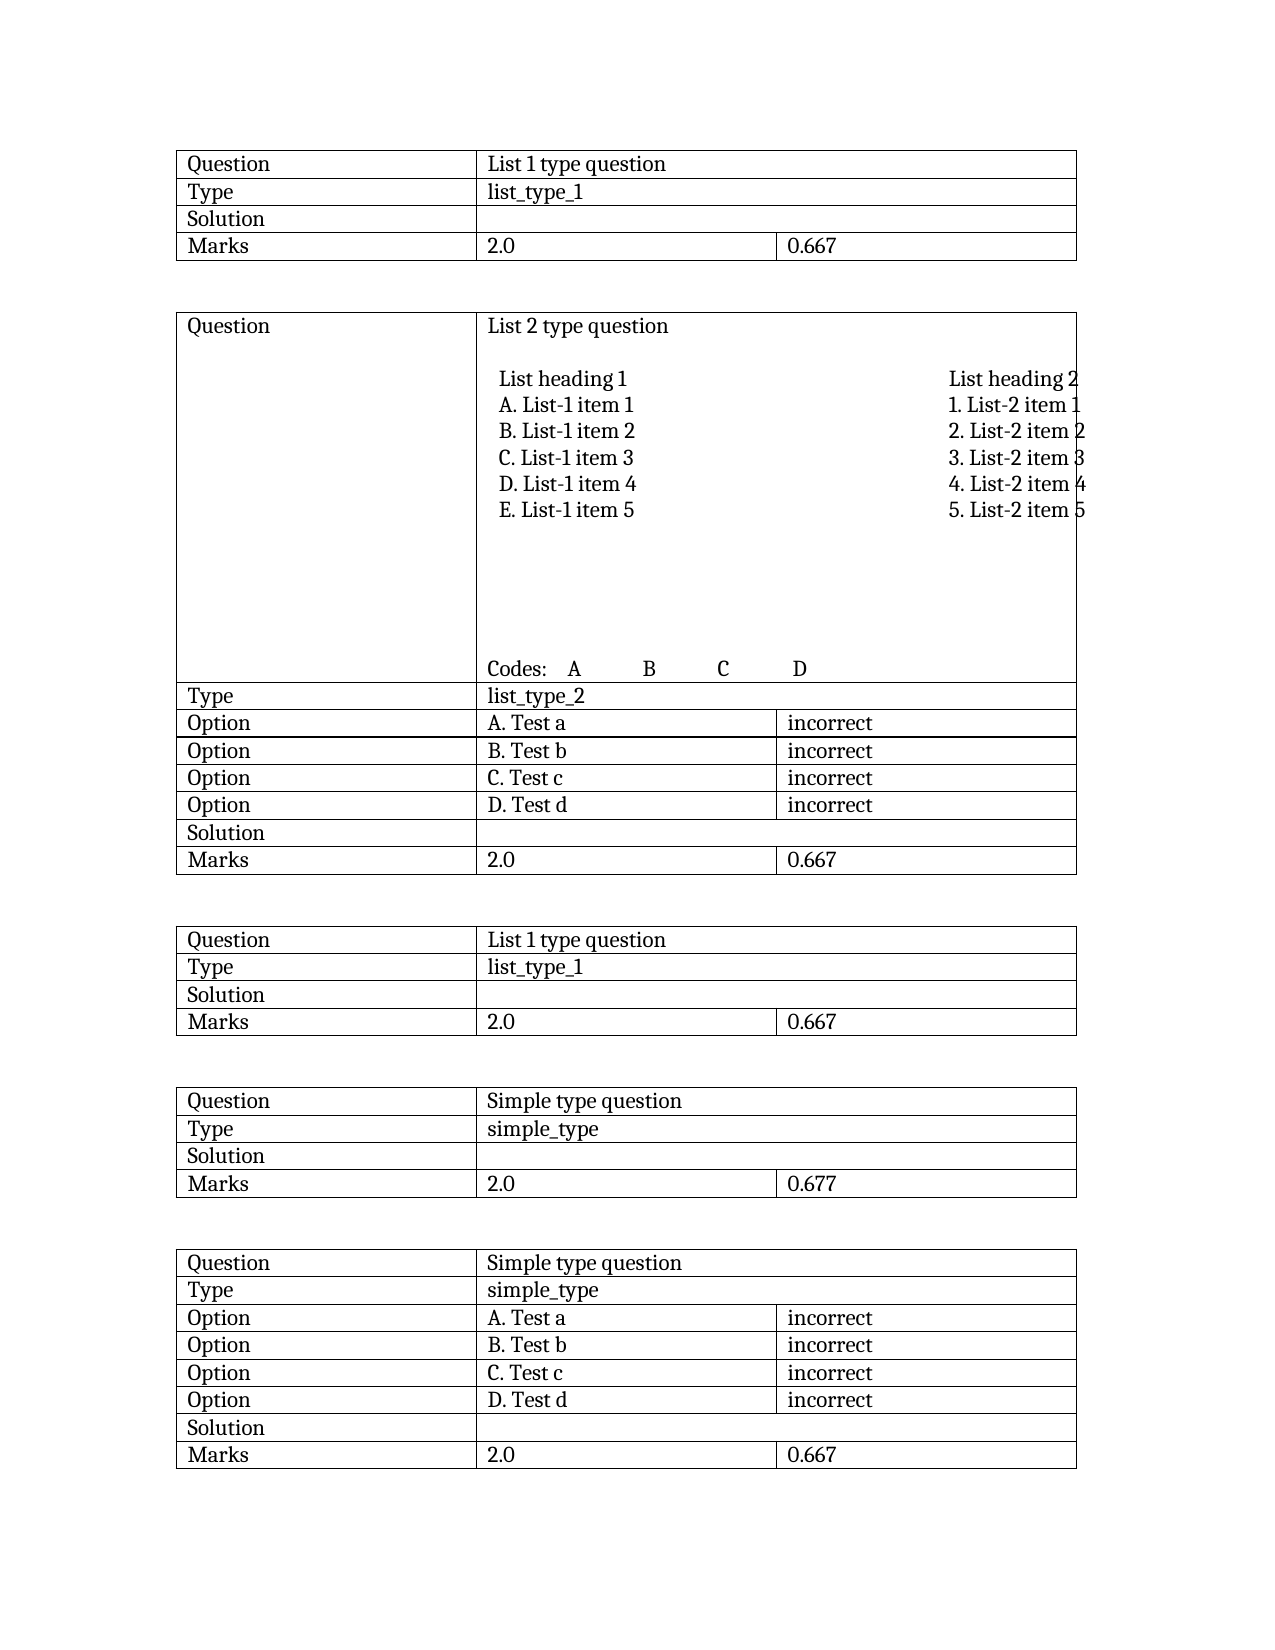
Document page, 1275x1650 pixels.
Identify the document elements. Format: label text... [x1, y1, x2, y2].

table_cell Option [177, 710, 476, 736]
table_cell B. Test b [477, 1332, 776, 1358]
table_header Simple type question [477, 1088, 1076, 1114]
table_header List 2 type question Codes: A B C D [477, 313, 1076, 682]
table_cell [477, 981, 1076, 1008]
table_cell Marks [177, 847, 476, 873]
table_cell [477, 1143, 1076, 1169]
table_cell Marks [177, 1442, 476, 1468]
table_cell 0.667 [777, 1009, 1076, 1035]
table_cell 2.0 [477, 1442, 776, 1468]
table_header Question [177, 1088, 476, 1114]
table_cell Type [177, 1116, 476, 1142]
table_cell incorrect [777, 1387, 1076, 1413]
table_cell Option [177, 1332, 476, 1358]
table_header Question [177, 313, 476, 682]
table_cell Marks [177, 1170, 476, 1197]
table_cell C. Test c [477, 1360, 776, 1386]
table_cell Solution [177, 1414, 476, 1441]
table_cell Option [177, 738, 476, 764]
table_cell Solution [177, 820, 476, 846]
table_cell [477, 1414, 1076, 1441]
table_cell Option [177, 1360, 476, 1386]
table_cell Option [177, 792, 476, 819]
table_cell incorrect [777, 765, 1076, 791]
table_cell list_type_1 [477, 954, 1076, 980]
table_header Question [177, 927, 476, 953]
table_cell list_type_2 [477, 683, 1076, 709]
table_cell [477, 206, 1076, 232]
table_cell D. Test d [477, 1387, 776, 1413]
table_cell Marks [177, 1009, 476, 1035]
table_cell incorrect [777, 710, 1076, 736]
table_cell Option [177, 1387, 476, 1413]
table_cell 0.667 [777, 847, 1076, 873]
table_cell 2.0 [477, 1009, 776, 1035]
table_cell D. Test d [477, 792, 776, 819]
table_cell Solution [177, 206, 476, 232]
table_cell 0.677 [777, 1170, 1076, 1197]
table_cell incorrect [777, 738, 1076, 764]
table_cell 2.0 [477, 1170, 776, 1197]
table_cell Marks [177, 233, 476, 259]
table_cell incorrect [777, 1305, 1076, 1331]
table_cell Type [177, 1277, 476, 1304]
table_cell Solution [177, 981, 476, 1008]
table_header List 1 type question [477, 927, 1076, 953]
table_cell B. Test b [477, 738, 776, 764]
table_cell Option [177, 765, 476, 791]
table_cell [477, 820, 1076, 846]
table_cell incorrect [777, 1332, 1076, 1358]
table_cell C. Test c [477, 765, 776, 791]
table_cell Type [177, 179, 476, 205]
table_cell simple_type [477, 1277, 1076, 1304]
table_cell list_type_1 [477, 179, 1076, 205]
table_cell simple_type [477, 1116, 1076, 1142]
table_cell Type [177, 954, 476, 980]
table_cell Type [177, 683, 476, 709]
table_header Question [177, 1250, 476, 1276]
table_cell Option [177, 1305, 476, 1331]
table_cell incorrect [777, 792, 1076, 819]
table_cell Solution [177, 1143, 476, 1169]
table_header Question [177, 151, 476, 177]
table_cell 0.667 [777, 1442, 1076, 1468]
table_cell 2.0 [477, 847, 776, 873]
table_header Simple type question [477, 1250, 1076, 1276]
table_cell incorrect [777, 1360, 1076, 1386]
table_header List 1 type question [477, 151, 1076, 177]
table_cell 2.0 [477, 233, 776, 259]
table_cell A. Test a [477, 1305, 776, 1331]
table_cell 0.667 [777, 233, 1076, 259]
table_cell A. Test a [477, 710, 776, 736]
